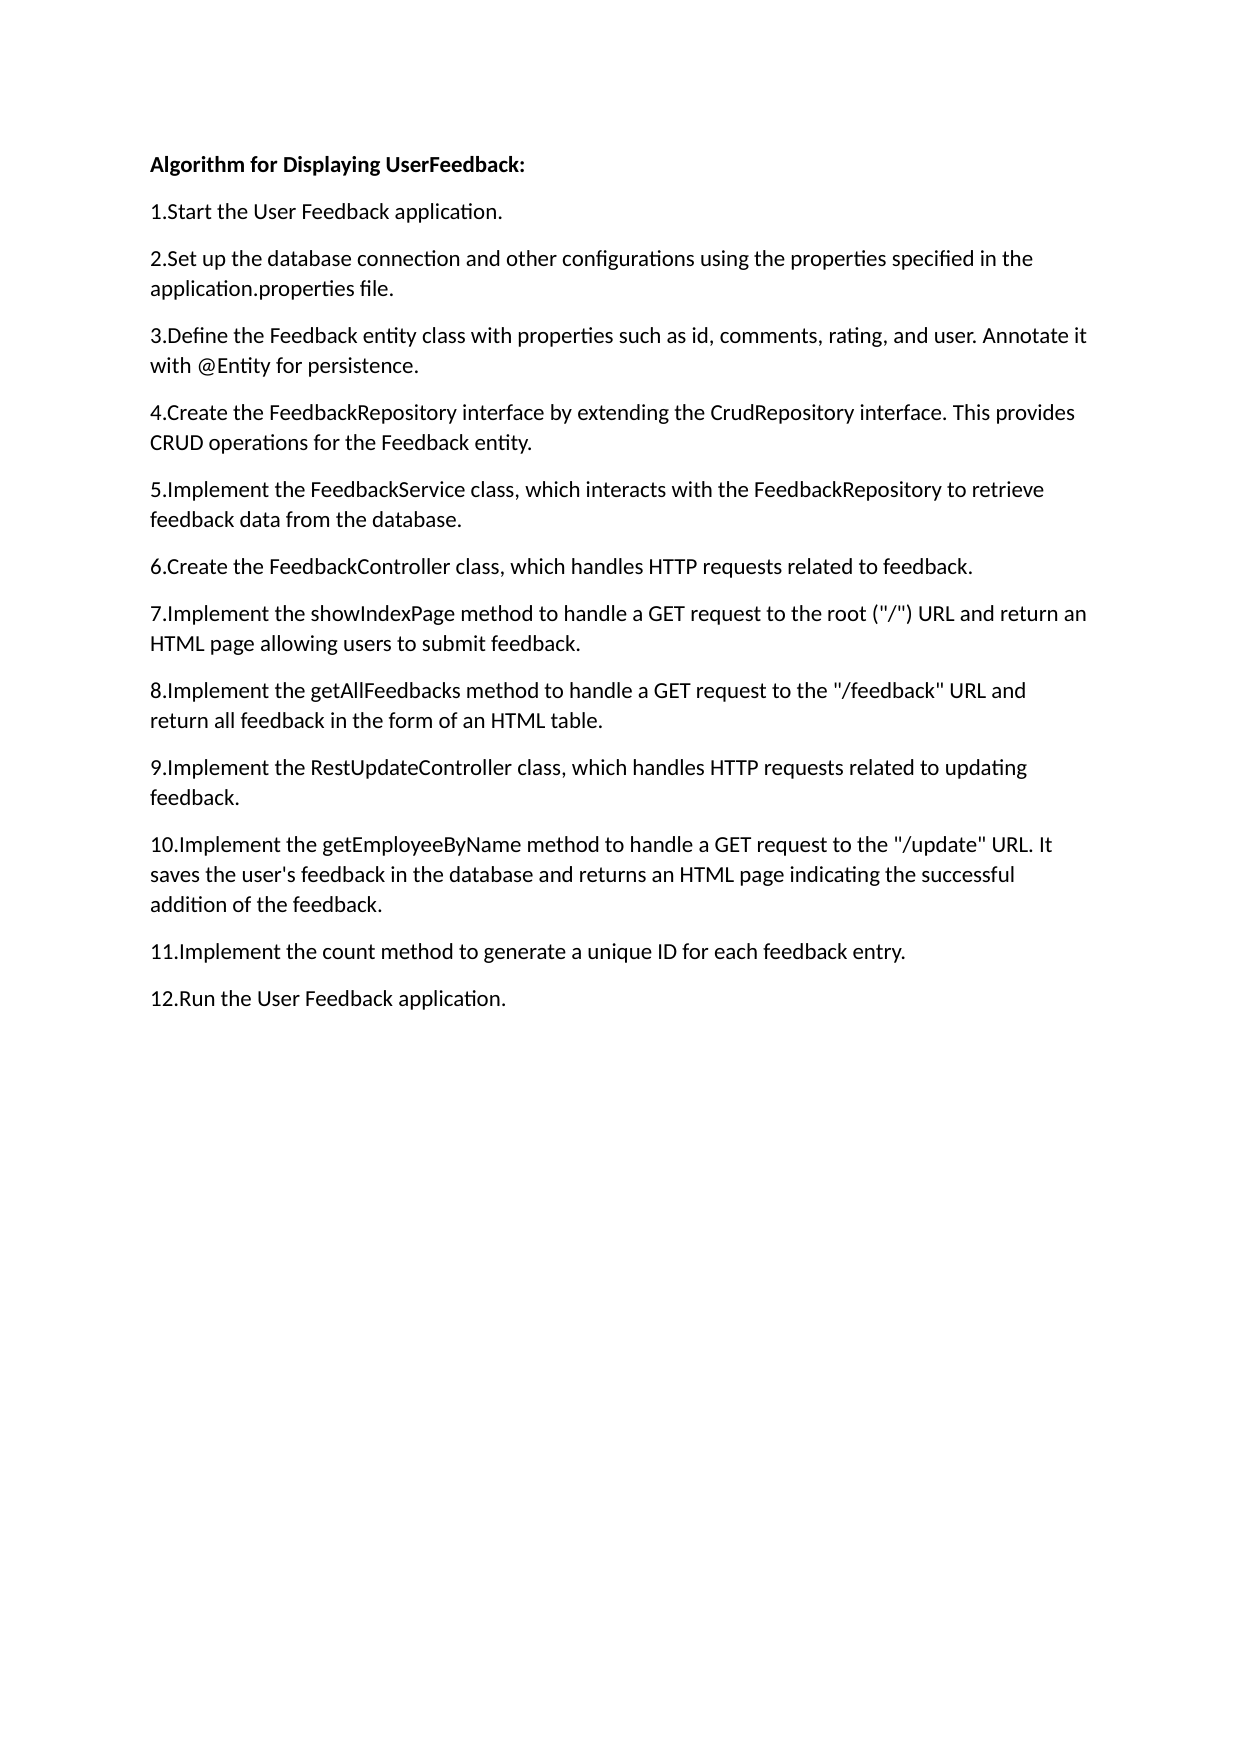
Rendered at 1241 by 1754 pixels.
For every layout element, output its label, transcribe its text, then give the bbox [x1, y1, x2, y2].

text 4.Create the FeedbackRepository interface by extending the CrudRepository interface. This provides CRUD operations for the Feedback entity. [150, 398, 1090, 456]
text 7.Implement the showIndexPage method to handle a GET request to the root ("/") URL and return an HTML page allowing users to submit feedback. [150, 599, 1090, 657]
text 11.Implement the count method to generate a unique ID for each feedback entry. [150, 937, 1090, 966]
text 12.Run the User Feedback application. [150, 984, 1090, 1012]
text 8.Implement the getAllFeedbacks method to handle a GET request to the "/feedback" URL and return all feedback in the form of an HTML table. [150, 676, 1090, 734]
text 5.Implement the FeedbackService class, which interacts with the FeedbackRepository to retrieve feedback data from the database. [150, 475, 1090, 533]
text 9.Implement the RestUpdateController class, which handles HTTP requests related to updating feedback. [150, 753, 1090, 811]
text 1.Start the User Feedback application. [150, 197, 1090, 225]
text Algorithm for Displaying UserFeedback: [150, 150, 1090, 178]
text 3.Define the Feedback entity class with properties such as id, comments, rating, and user. Annotate it with @Entity for persistence. [150, 321, 1090, 379]
text 10.Implement the getEmployeeByName method to handle a GET request to the "/update" URL. It saves the user's feedback in the database and returns an HTML page indicating the successful addition of the feedback. [150, 830, 1090, 919]
text 2.Set up the database connection and other configurations using the properties specified in the application.properties file. [150, 244, 1090, 302]
text 6.Create the FeedbackController class, which handles HTTP requests related to feedback. [150, 552, 1090, 580]
